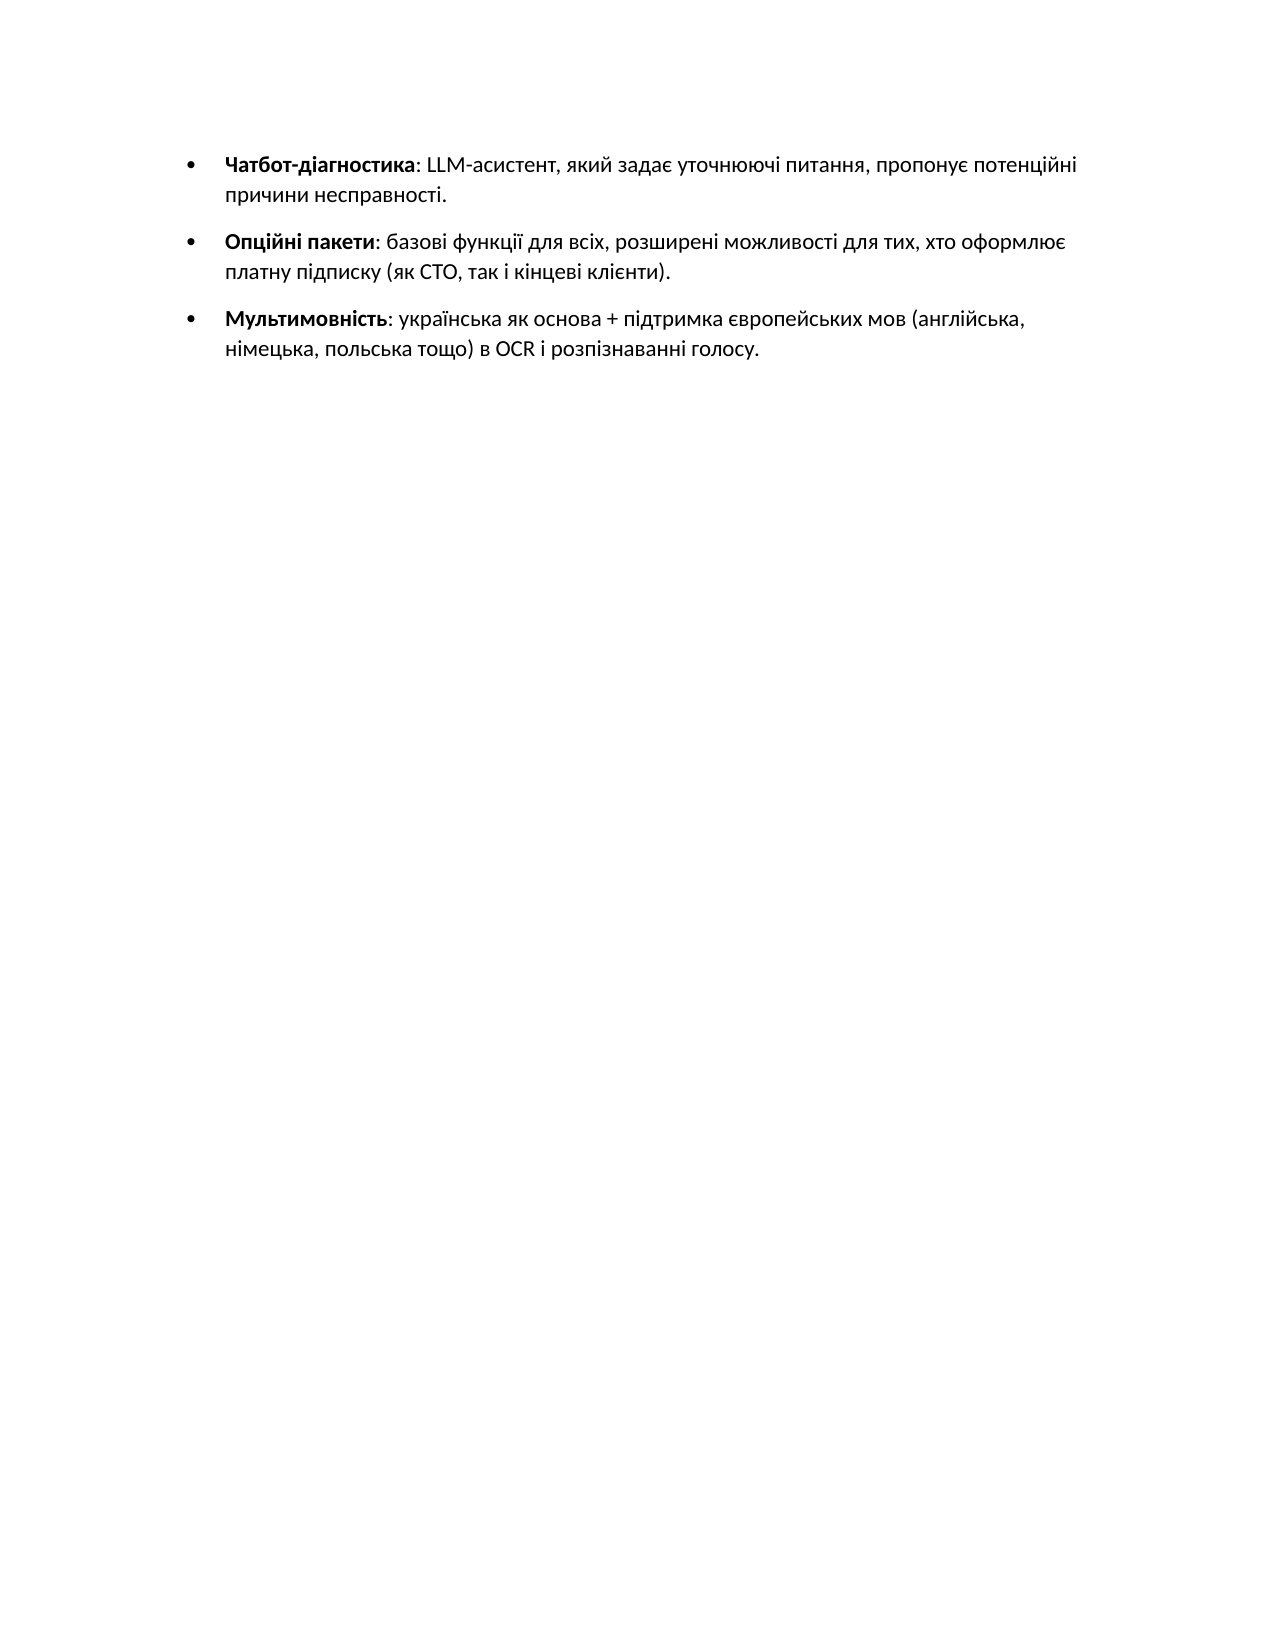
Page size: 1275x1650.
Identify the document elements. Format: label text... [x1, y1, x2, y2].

list Мультимовність: українська як основа + підтримка європейських мов (англійська, німецька, польська тощо) в OCR і розпізнаванні голосу. [187, 304, 1125, 362]
list Чатбот-діагностика: LLM-асистент, який задає уточнюючі питання, пропонує потенційні причини несправності. [187, 150, 1125, 208]
list Опційні пакети: базові функції для всіх, розширені можливості для тих, хто оформлює платну підписку (як СТО, так і кінцеві клієнти). [187, 227, 1125, 285]
